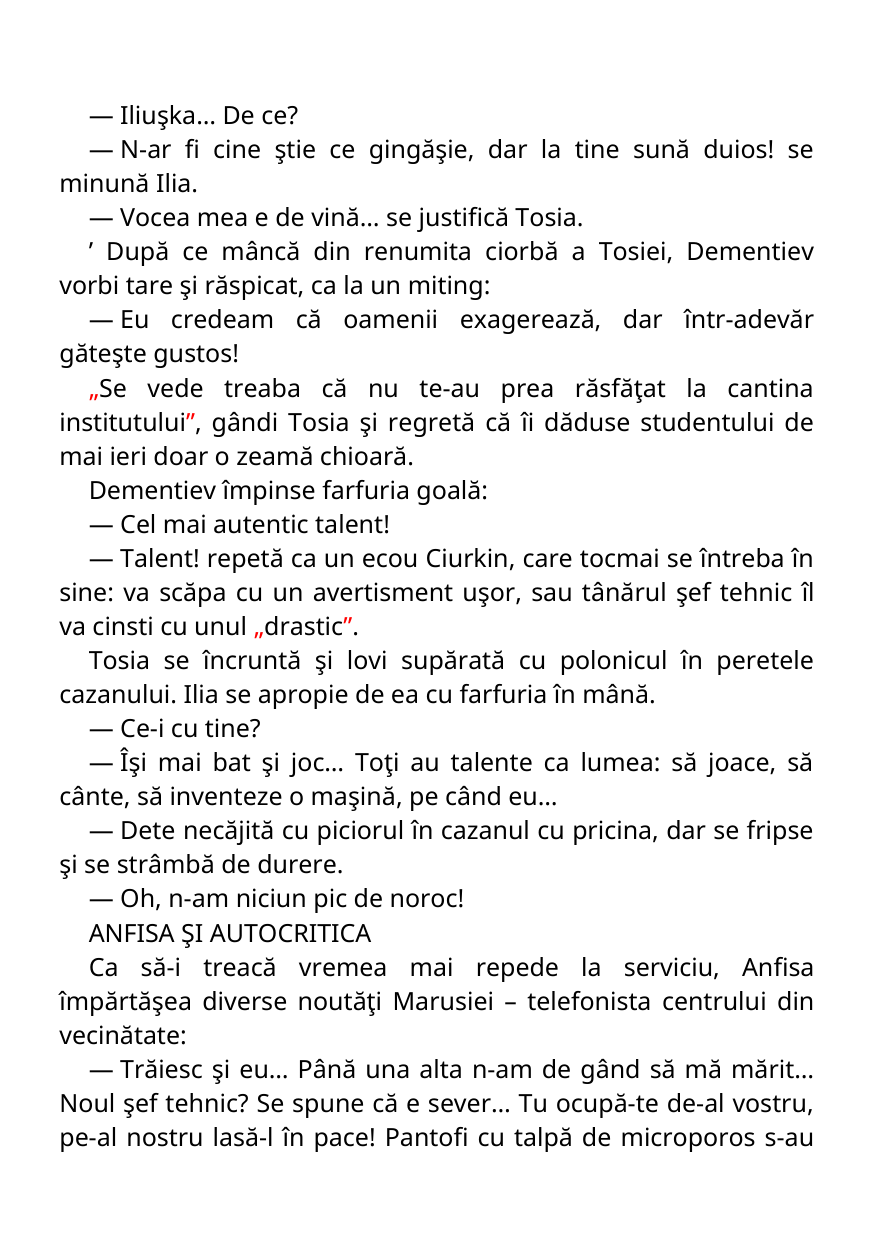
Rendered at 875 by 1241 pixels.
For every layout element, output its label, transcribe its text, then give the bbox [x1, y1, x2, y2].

text — Îşi mai bat şi joc… Toţi au talente ca lumea: să joace, să cânte, să inventeze o maşină, pe când eu… [59, 745, 815, 813]
text Dementiev împinse farfuria goală: [59, 472, 815, 506]
text Tosia se încruntă şi lovi supărată cu polonicul în peretele cazanului. Ilia se apropie de ea cu farfuria în mână. [59, 643, 815, 711]
text ANFISA ŞI AUTOCRITICA [59, 915, 815, 949]
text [59, 1051, 815, 1154]
text — Dete necăjită cu piciorul în cazanul cu pricina, dar se fripse şi se strâmbă de durere. [59, 813, 815, 881]
text — Talent! repetă ca un ecou Ciurkin, care tocmai se întreba în sine: va scăpa cu un avertisment uşor, sau tânărul şef tehnic îl va cinsti cu unul „drastic”. [59, 541, 815, 643]
text Ca să-i treacă vremea mai repede la serviciu, Anfisa împărtăşea diverse noutăţi Marusiei – telefonista centrului din vecinătate: [59, 949, 815, 1051]
text — Iliuşka… De ce? [59, 98, 815, 132]
text „Se vede treaba că nu te-au prea răsfăţat la cantina institutului”, gândi Tosia şi regretă că îi dăduse studentului de mai ieri doar o zeamă chioară. [59, 370, 815, 472]
text — Oh, n-am niciun pic de noroc! [59, 881, 815, 915]
text ’ După ce mâncă din renumita ciorbă a Tosiei, Dementiev vorbi tare şi răspicat, ca la un miting: [59, 234, 815, 302]
text — Ce-i cu tine? [59, 711, 815, 745]
text — Vocea mea e de vină… se justifică Tosia. [59, 200, 815, 234]
text — Eu credeam că oamenii exagerează, dar într-adevăr găteşte gustos! [59, 302, 815, 370]
text — N-ar fi cine ştie ce gingăşie, dar la tine sună duios! se minună Ilia. [59, 132, 815, 200]
text — Cel mai autentic talent! [59, 506, 815, 541]
